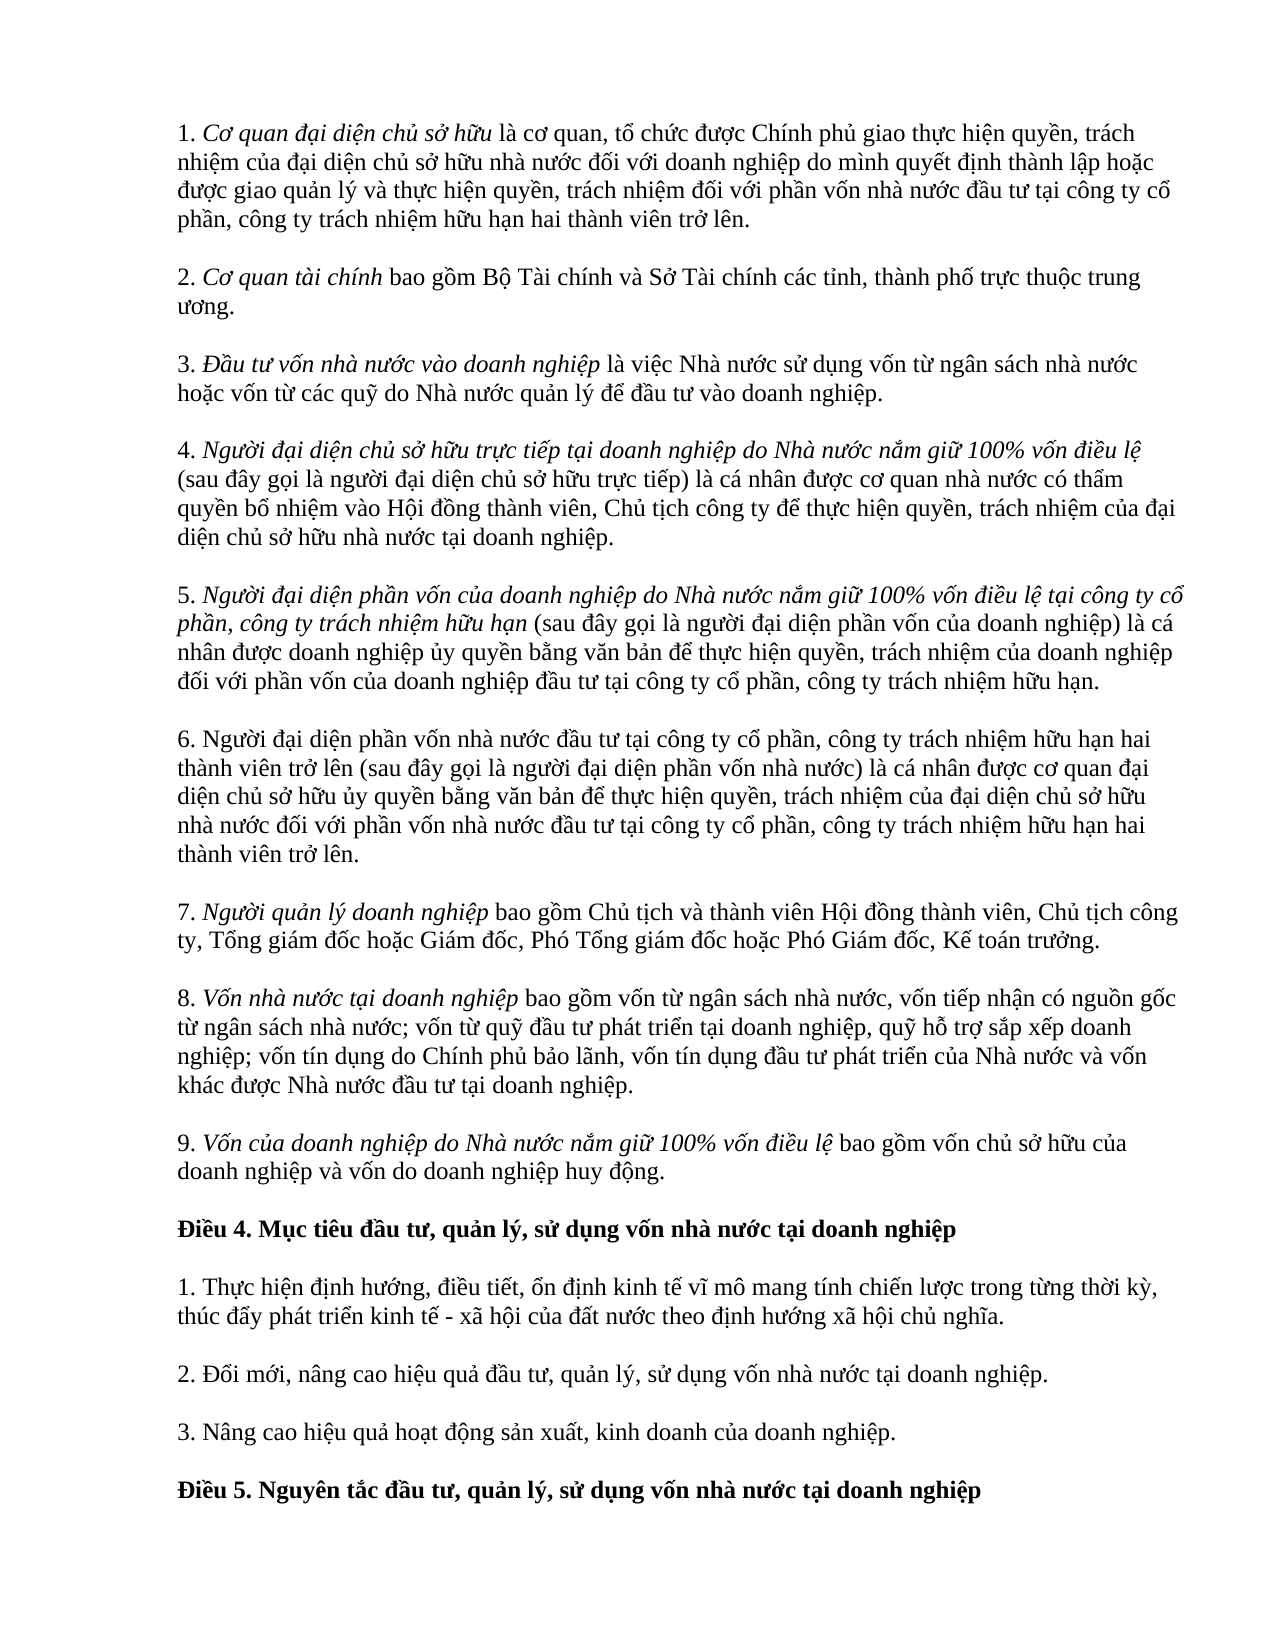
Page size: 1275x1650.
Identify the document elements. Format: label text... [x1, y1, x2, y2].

text 3. Đầu tư vốn nhà nước vào doanh nghiệp là việc Nhà nước sử dụng vốn từ ngân sách nhà nước hoặc vốn từ các quỹ do Nhà nước quản lý để đầu tư vào doanh nghiệp. [177, 349, 1186, 406]
text 4. Người đại diện chủ sở hữu trực tiếp tại doanh nghiệp do Nhà nước nắm giữ 100% vốn điều lệ (sau đây gọi là người đại diện chủ sở hữu trực tiếp) là cá nhân được cơ quan nhà nước có thẩm quyền bổ nhiệm vào Hội đồng thành viên, Chủ tịch công ty để thực hiện quyền, trách nhiệm của đại diện chủ sở hữu nhà nước tại doanh nghiệp. [177, 436, 1186, 551]
text Điều 5. Nguyên tắc đầu tư, quản lý, sử dụng vốn nhà nước tại doanh nghiệp [177, 1475, 1186, 1503]
text 1. Thực hiện định hướng, điều tiết, ổn định kinh tế vĩ mô mang tính chiến lược trong từng thời kỳ, thúc đẩy phát triển kinh tế - xã hội của đất nước theo định hướng xã hội chủ nghĩa. [177, 1272, 1186, 1330]
text 2. Cơ quan tài chính bao gồm Bộ Tài chính và Sở Tài chính các tỉnh, thành phố trực thuộc trung ương. [177, 262, 1186, 320]
text 3. Nâng cao hiệu quả hoạt động sản xuất, kinh doanh của doanh nghiệp. [177, 1417, 1186, 1446]
text 1. Cơ quan đại diện chủ sở hữu là cơ quan, tổ chức được Chính phủ giao thực hiện quyền, trách nhiệm của đại diện chủ sở hữu nhà nước đối với doanh nghiệp do mình quyết định thành lập hoặc được giao quản lý và thực hiện quyền, trách nhiệm đối với phần vốn nhà nước đầu tư tại công ty cổ phần, công ty trách nhiệm hữu hạn hai thành viên trở lên. [177, 118, 1186, 233]
text Điều 4. Mục tiêu đầu tư, quản lý, sử dụng vốn nhà nước tại doanh nghiệp [177, 1214, 1186, 1243]
text 2. Đổi mới, nâng cao hiệu quả đầu tư, quản lý, sử dụng vốn nhà nước tại doanh nghiệp. [177, 1359, 1186, 1388]
text 6. Người đại diện phần vốn nhà nước đầu tư tại công ty cổ phần, công ty trách nhiệm hữu hạn hai thành viên trở lên (sau đây gọi là người đại diện phần vốn nhà nước) là cá nhân được cơ quan đại diện chủ sở hữu ủy quyền bằng văn bản để thực hiện quyền, trách nhiệm của đại diện chủ sở hữu nhà nước đối với phần vốn nhà nước đầu tư tại công ty cổ phần, công ty trách nhiệm hữu hạn hai thành viên trở lên. [177, 724, 1186, 868]
text 7. Người quản lý doanh nghiệp bao gồm Chủ tịch và thành viên Hội đồng thành viên, Chủ tịch công ty, Tổng giám đốc hoặc Giám đốc, Phó Tổng giám đốc hoặc Phó Giám đốc, Kế toán trưởng. [177, 897, 1186, 954]
text 5. Người đại diện phần vốn của doanh nghiệp do Nhà nước nắm giữ 100% vốn điều lệ tại công ty cổ phần, công ty trách nhiệm hữu hạn (sau đây gọi là người đại diện phần vốn của doanh nghiệp) là cá nhân được doanh nghiệp ủy quyền bằng văn bản để thực hiện quyền, trách nhiệm của doanh nghiệp đối với phần vốn của doanh nghiệp đầu tư tại công ty cổ phần, công ty trách nhiệm hữu hạn. [177, 580, 1186, 695]
text 9. Vốn của doanh nghiệp do Nhà nước nắm giữ 100% vốn điều lệ bao gồm vốn chủ sở hữu của doanh nghiệp và vốn do doanh nghiệp huy động. [177, 1128, 1186, 1185]
text 8. Vốn nhà nước tại doanh nghiệp bao gồm vốn từ ngân sách nhà nước, vốn tiếp nhận có nguồn gốc từ ngân sách nhà nước; vốn từ quỹ đầu tư phát triển tại doanh nghiệp, quỹ hỗ trợ sắp xếp doanh nghiệp; vốn tín dụng do Chính phủ bảo lãnh, vốn tín dụng đầu tư phát triển của Nhà nước và vốn khác được Nhà nước đầu tư tại doanh nghiệp. [177, 983, 1186, 1098]
